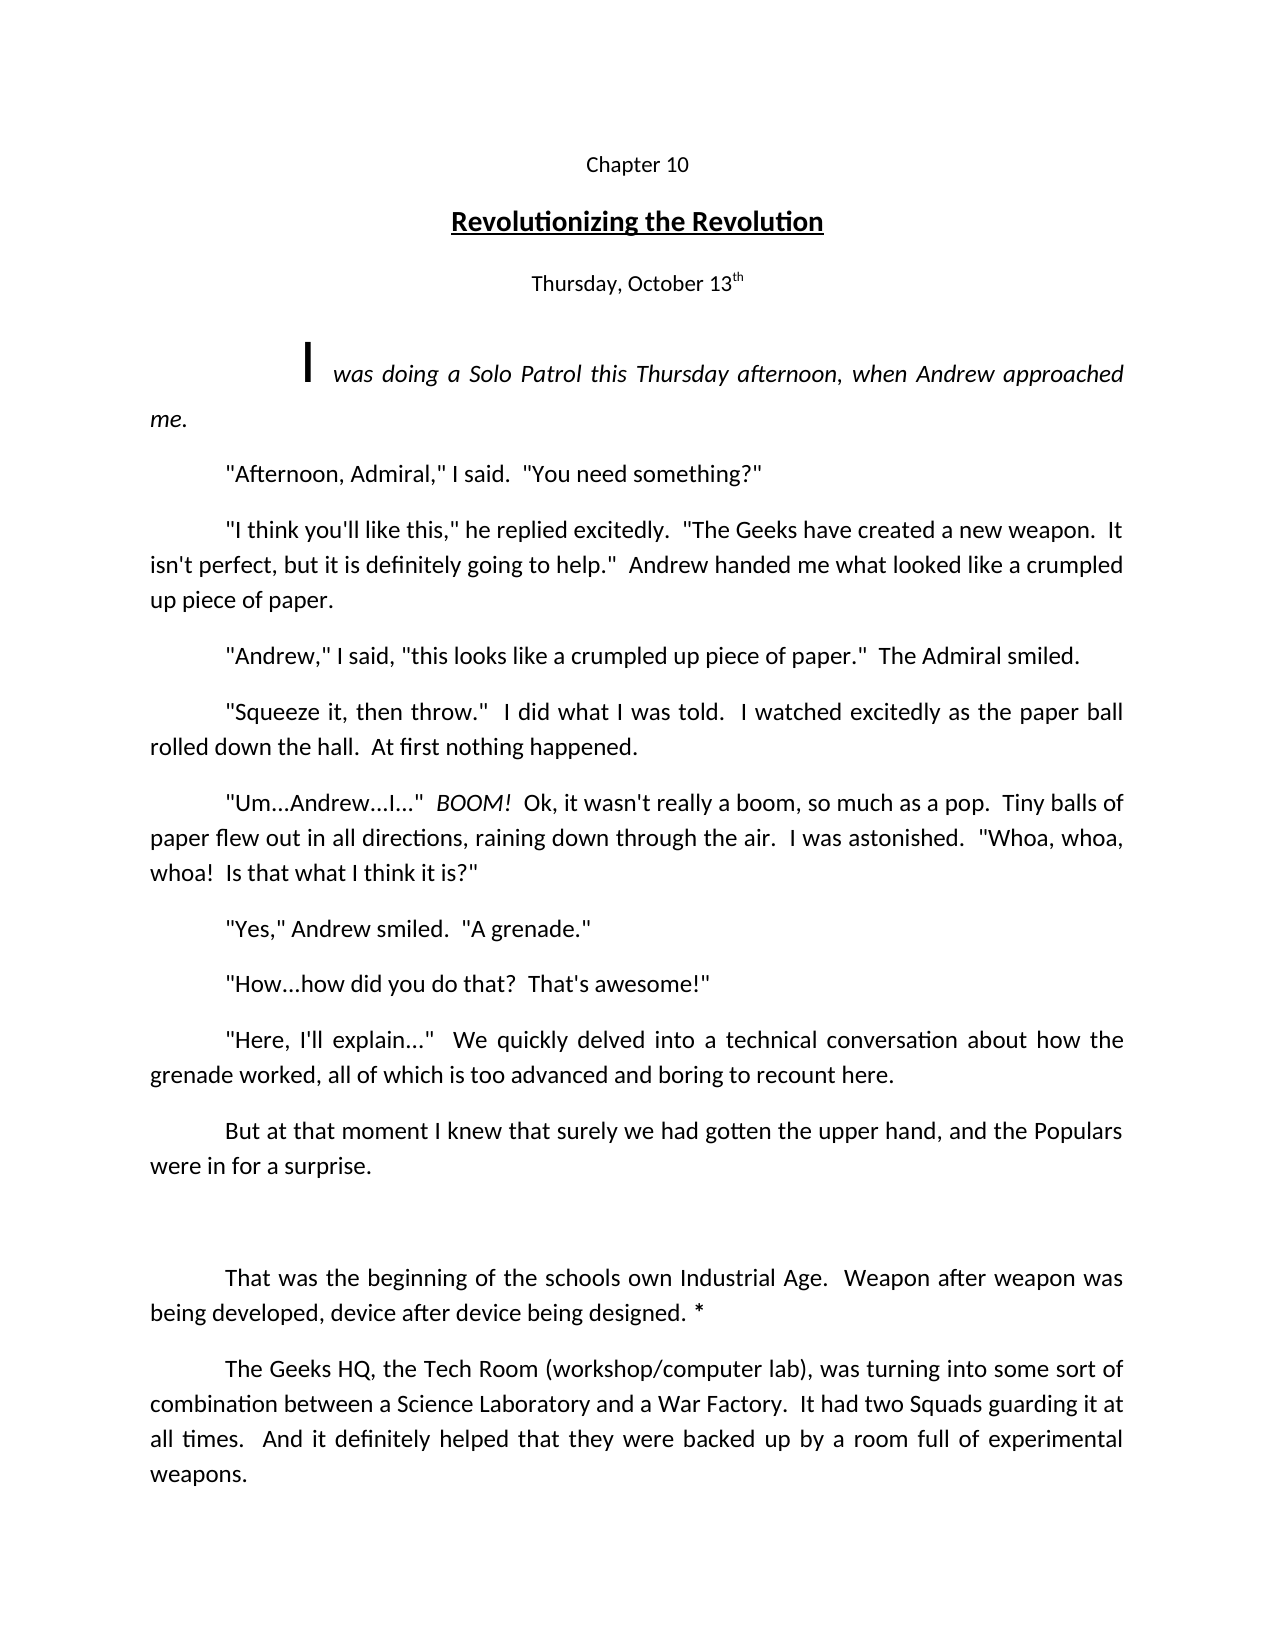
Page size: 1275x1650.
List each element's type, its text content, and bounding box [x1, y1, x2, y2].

subtitle Revolutionizing the Revolution [150, 203, 1125, 239]
text That was the beginning of the schools own Industrial Age. Weapon after weapon was being developed, device after device being designed. * [150, 1262, 1125, 1327]
text "Squeeze it, then throw." I did what I was told. I watched excitedly as the paper ball rolled down the hall. At first nothing happened. [150, 696, 1125, 762]
text But at that moment I knew that surely we had gotten the upper hand, and the Populars were in for a surprise. [150, 1115, 1125, 1181]
text "Andrew," I said, "this looks like a crumpled up piece of paper." The Admiral smiled. [150, 640, 1125, 671]
text "Um...Andrew...I..." BOOM! Ok, it wasn't really a boom, so much as a pop. Tiny balls of paper flew out in all directions, raining down through the air. I was astonished. "Whoa, whoa, whoa! Is that what I think it is?" [150, 787, 1125, 887]
text I was doing a Solo Patrol this Thursday afternoon, when Andrew approached me. [150, 322, 1125, 433]
text The Geeks HQ, the Tech Room (workshop/computer lab), was turning into some sort of combination between a Science Laboratory and a War Factory. It had two Squads guarding it at all times. And it definitely helped that they were backed up by a room full of experimental weapons. [150, 1353, 1125, 1488]
text "How...how did you do that? That's awesome!" [150, 969, 1125, 999]
text Chapter 10 [150, 150, 1125, 178]
text "Yes," Andrew smiled. "A grenade." [150, 913, 1125, 943]
text "Here, I'll explain..." We quickly delved into a technical conversation about how the grenade worked, all of which is too advanced and boring to recount here. [150, 1024, 1125, 1090]
text "Afternoon, Admiral," I said. "You need something?" [150, 459, 1125, 489]
text Thursday, October 13th [150, 269, 1125, 297]
text "I think you'll like this," he replied excitedly. "The Geeks have created a new weapon. It isn't perfect, but it is definitely going to help." Andrew handed me what looked like a crumpled up piece of paper. [150, 514, 1125, 615]
